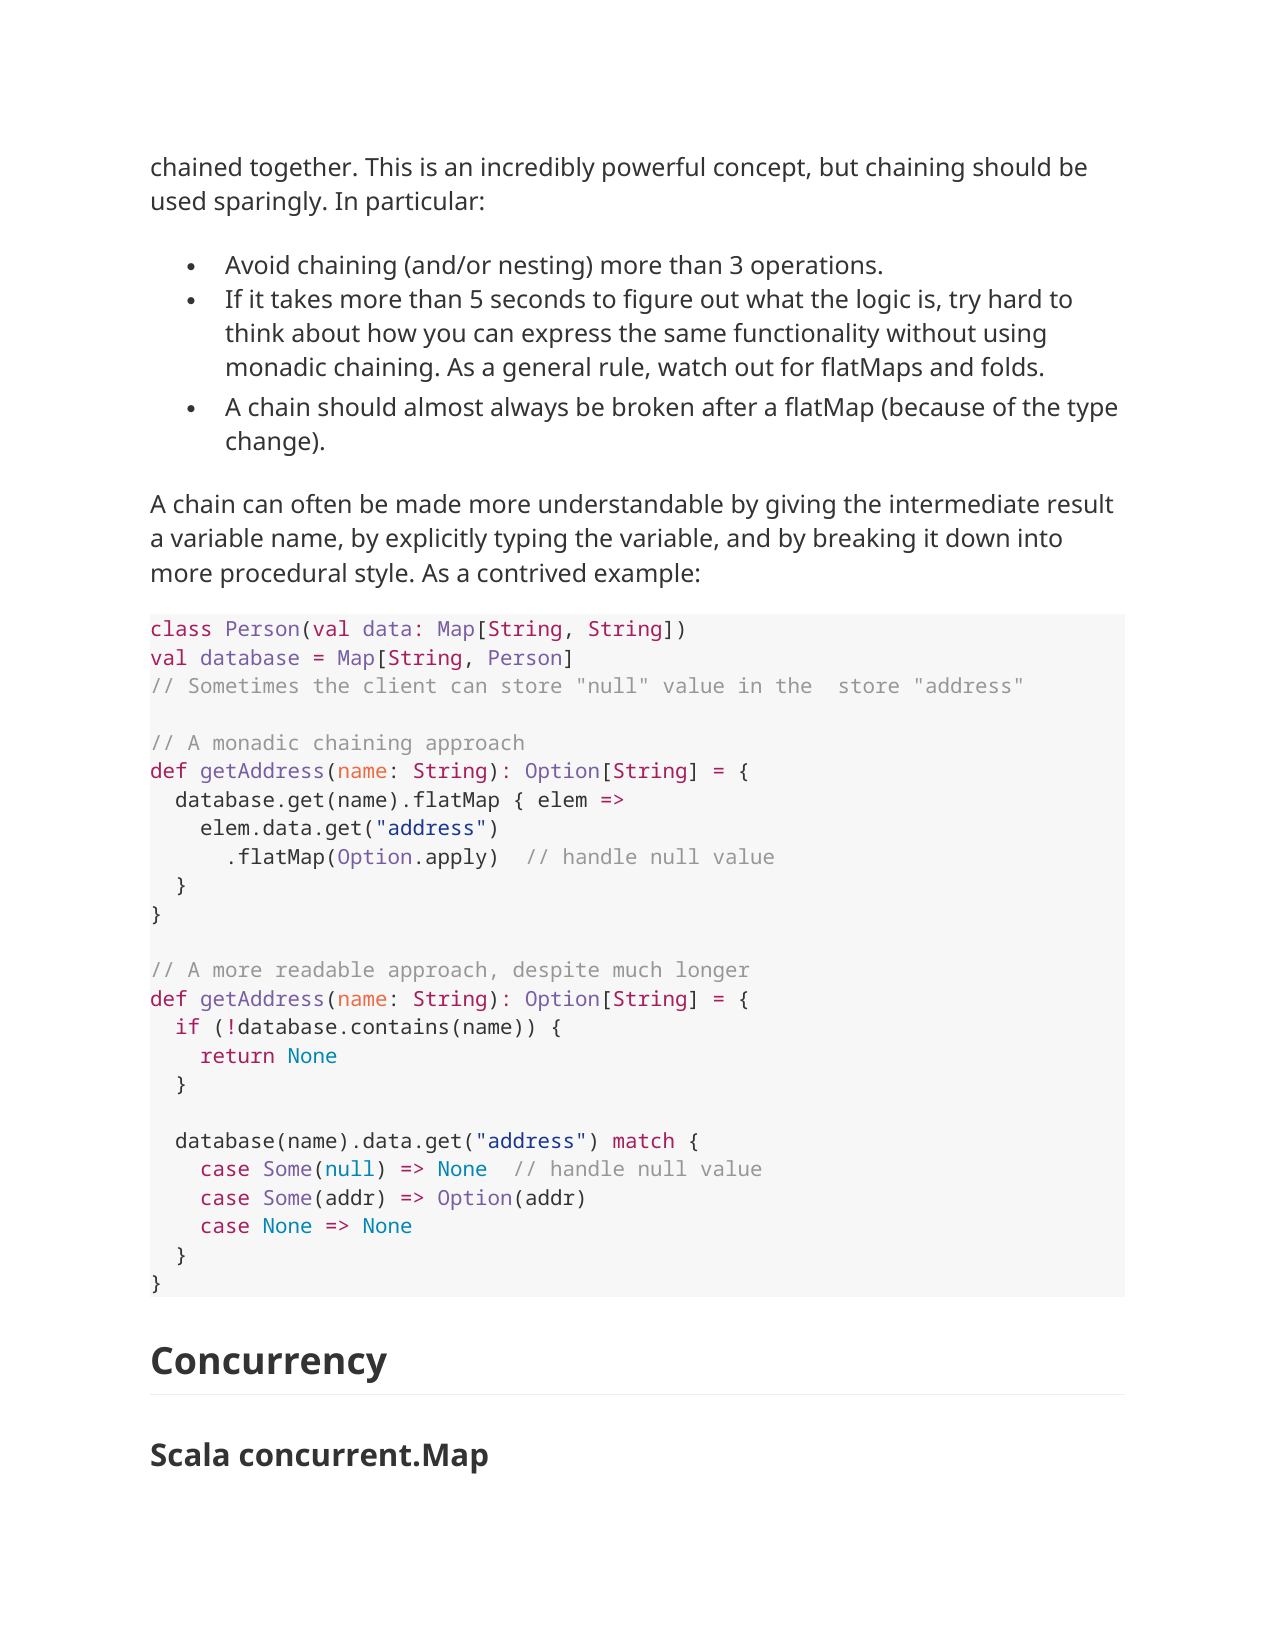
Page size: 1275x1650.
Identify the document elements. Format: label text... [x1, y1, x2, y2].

list Avoid chaining (and/or nesting) more than 3 operations. [187, 247, 1125, 281]
text val database = Map[String, Person] [150, 643, 1125, 671]
text } [150, 1268, 1125, 1297]
text } [150, 1069, 1125, 1098]
text return None [150, 1041, 1125, 1069]
text case Some(null) => None // handle null value [150, 1154, 1125, 1183]
text } [150, 1240, 1125, 1268]
text class Person(val data: Map[String, String]) [150, 614, 1125, 643]
list If it takes more than 5 seconds to figure out what the logic is, try hard to think about how you can express the same functionality without using monadic chaining. As a general rule, watch out for flatMaps and folds. [187, 281, 1125, 383]
list A chain should almost always be broken after a flatMap (because of the type change). [187, 390, 1125, 458]
text elem.data.get("address") [150, 813, 1125, 842]
text def getAddress(name: String): Option[String] = { [150, 756, 1125, 785]
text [150, 150, 1125, 218]
text // A monadic chaining approach [150, 728, 1125, 756]
text .flatMap(Option.apply) // handle null value [150, 842, 1125, 870]
text Concurrency [150, 1334, 1125, 1394]
text } [150, 870, 1125, 899]
text database.get(name).flatMap { elem => [150, 785, 1125, 813]
text } [150, 899, 1125, 927]
text // A more readable approach, despite much longer [150, 956, 1125, 984]
text if (!database.contains(name)) { [150, 1012, 1125, 1041]
text database(name).data.get("address") match { [150, 1126, 1125, 1154]
text A chain can often be made more understandable by giving the intermediate result a variable name, by explicitly typing the variable, and by breaking it down into more procedural style. As a contrived example: [150, 487, 1125, 589]
text Scala concurrent.Map [150, 1433, 1125, 1475]
text case None => None [150, 1211, 1125, 1240]
text def getAddress(name: String): Option[String] = { [150, 984, 1125, 1012]
text case Some(addr) => Option(addr) [150, 1183, 1125, 1211]
text // Sometimes the client can store "null" value in the store "address" [150, 671, 1125, 699]
